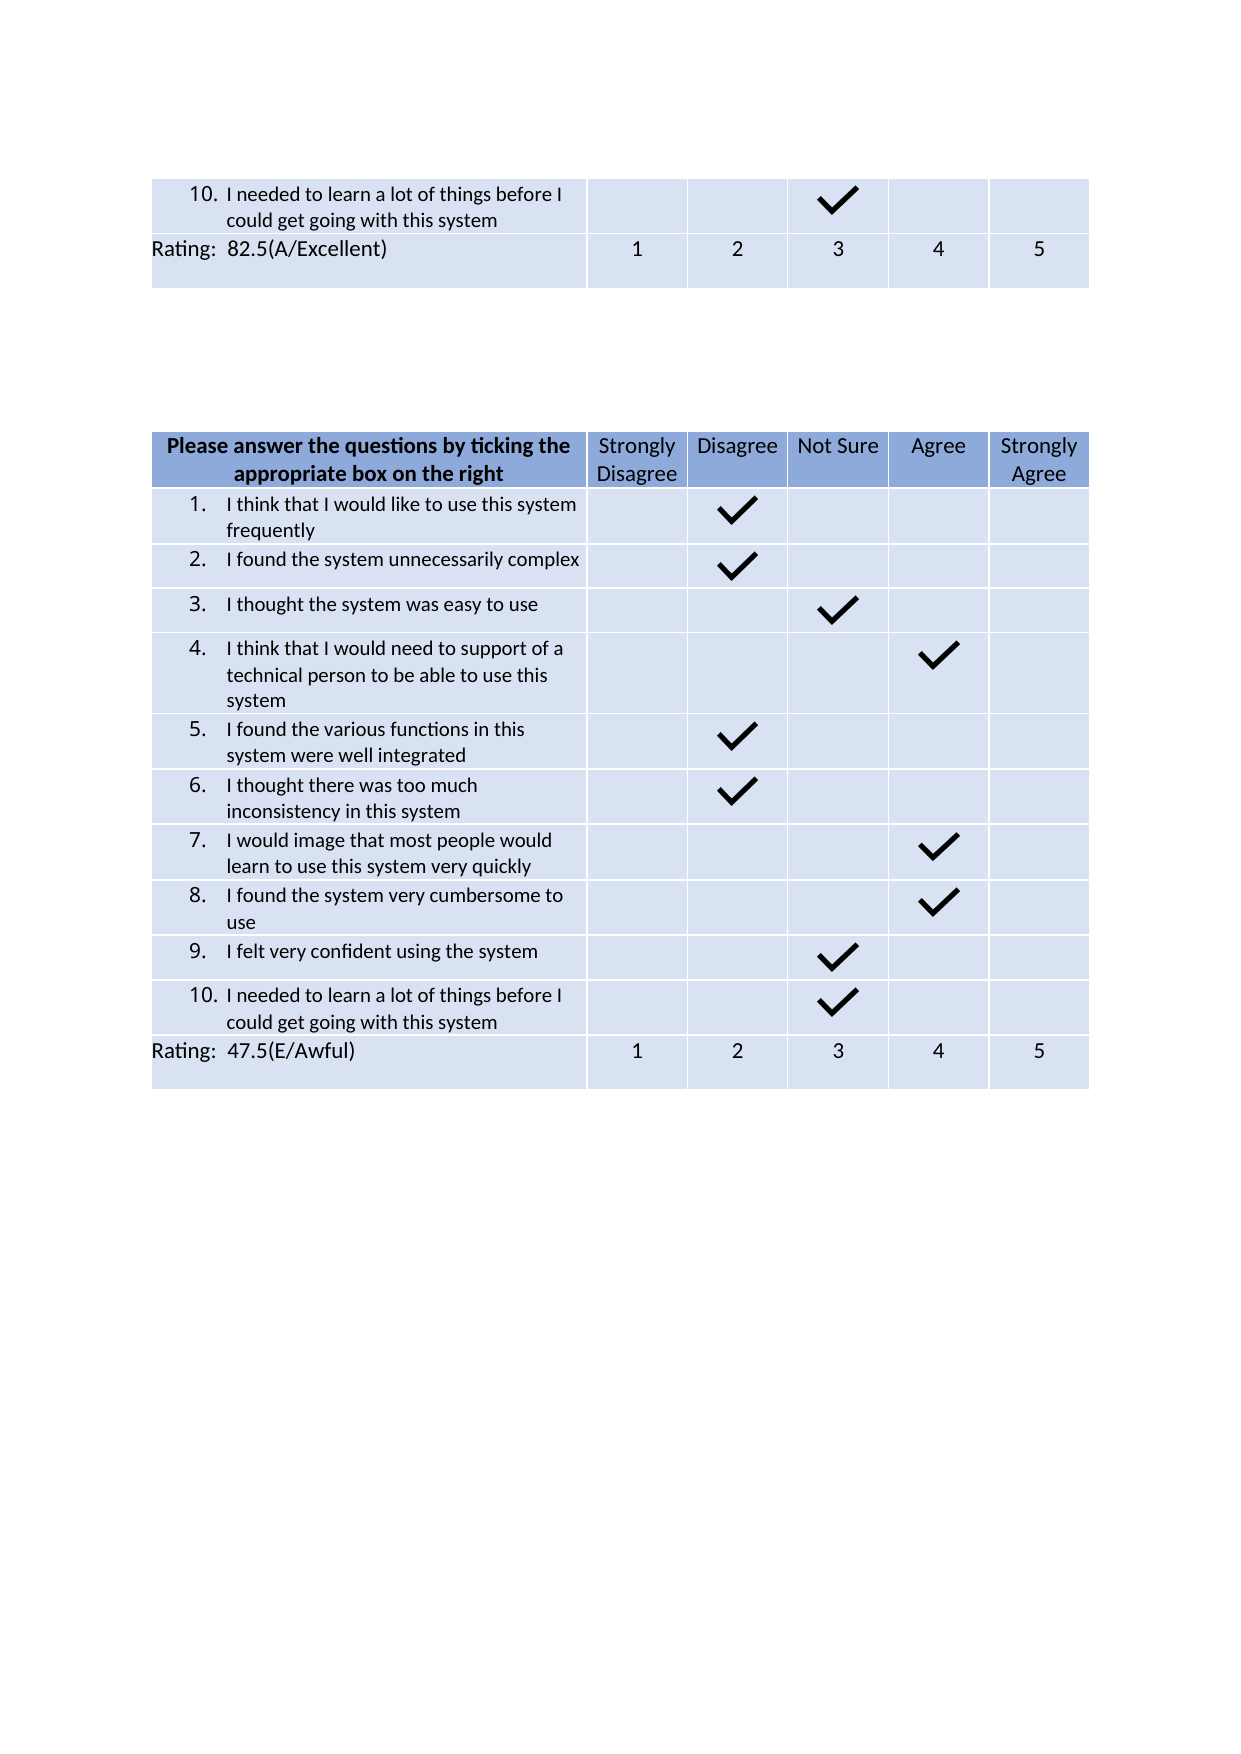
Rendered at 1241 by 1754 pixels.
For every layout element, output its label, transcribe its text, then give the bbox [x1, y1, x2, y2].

table_cell 4 [889, 234, 988, 288]
table_cell [688, 881, 787, 934]
table_cell [588, 770, 687, 823]
table_cell [588, 589, 687, 632]
table_header Please answer the questions by ticking the appropriate box on the right [152, 432, 586, 487]
table_cell 5 [990, 234, 1089, 288]
table_cell [889, 770, 988, 823]
table_cell 1 [588, 234, 687, 288]
table_header Strongly Disagree [588, 432, 687, 487]
table_cell [688, 770, 787, 823]
table_cell [588, 881, 687, 934]
table_cell [889, 489, 988, 543]
table_cell [588, 545, 687, 587]
table_cell [990, 981, 1089, 1034]
table_cell [688, 981, 787, 1034]
table_cell Rating: 47.5(E/Awful) [152, 1036, 586, 1089]
table_cell [688, 179, 787, 233]
table_cell [759, 545, 787, 587]
picture [816, 178, 860, 222]
table_cell 3 [788, 1036, 888, 1089]
table_cell [889, 825, 988, 879]
table_cell [688, 545, 716, 587]
table_cell [588, 714, 687, 768]
table_cell [688, 633, 787, 713]
table_cell I thought there was too much inconsistency in this system [152, 770, 586, 823]
table_cell [688, 714, 787, 768]
table_cell 1 [588, 1036, 687, 1089]
picture [716, 714, 759, 758]
table_cell 2 [688, 1036, 787, 1089]
table_cell [788, 489, 888, 543]
table_cell [889, 545, 988, 587]
table_cell I found the system unnecessarily complex [152, 545, 586, 587]
picture [716, 769, 759, 813]
table_cell [990, 825, 1089, 879]
table_cell [788, 633, 888, 713]
table_cell [788, 825, 888, 879]
table_cell [990, 881, 1089, 934]
table_cell [688, 589, 787, 632]
picture [917, 633, 960, 677]
table_cell [990, 633, 1089, 713]
table_cell [990, 770, 1089, 823]
table_cell I would image that most people would learn to use this system very quickly [152, 825, 586, 879]
table_cell [889, 881, 988, 934]
table_cell [588, 825, 687, 879]
table_header Strongly Agree [990, 432, 1089, 487]
table_cell [788, 936, 816, 979]
table_cell [889, 633, 988, 713]
table_cell I needed to learn a lot of things before I could get going with this system [152, 179, 586, 233]
table_cell 3 [788, 234, 888, 288]
picture [716, 544, 759, 588]
table_cell I thought the system was easy to use [152, 589, 586, 632]
table_cell [788, 589, 816, 632]
picture [917, 825, 960, 868]
picture [716, 489, 759, 532]
table_cell [990, 179, 1089, 233]
table_cell I felt very confident using the system [152, 936, 586, 979]
table_cell [990, 545, 1089, 587]
table_cell [990, 489, 1089, 543]
table_cell [588, 981, 687, 1034]
table_cell [788, 770, 888, 823]
picture [917, 880, 960, 924]
table_cell [588, 489, 687, 543]
table_cell [788, 981, 888, 1034]
table_cell [788, 179, 888, 233]
table_cell [990, 936, 1089, 979]
table_cell [860, 936, 888, 979]
table_cell [788, 714, 888, 768]
table_cell [990, 589, 1089, 632]
table_cell [990, 714, 1089, 768]
table_header Disagree [688, 432, 787, 487]
table_cell [860, 589, 888, 632]
table_cell Rating: 82.5(A/Excellent) [152, 234, 586, 288]
table_cell [588, 936, 687, 979]
table_cell [788, 881, 888, 934]
table_cell I found the system very cumbersome to use [152, 881, 586, 934]
table_cell [889, 589, 988, 632]
table_cell 2 [688, 234, 787, 288]
table_cell [688, 825, 787, 879]
table_cell [688, 489, 787, 543]
table_cell [688, 936, 787, 979]
table_cell [889, 981, 988, 1034]
table_cell [788, 545, 888, 587]
table_cell I think that I would like to use this system frequently [152, 489, 586, 543]
picture [816, 980, 860, 1024]
picture [816, 936, 860, 979]
picture [816, 588, 860, 632]
table_cell 4 [889, 1036, 988, 1089]
table_header Not Sure [788, 432, 888, 487]
table_cell [889, 936, 988, 979]
table_cell I found the various functions in this system were well integrated [152, 714, 586, 768]
table_cell [889, 714, 988, 768]
table_cell I needed to learn a lot of things before I could get going with this system [152, 981, 586, 1034]
table_cell [588, 179, 687, 233]
table_header Agree [889, 432, 988, 487]
table_cell [889, 179, 988, 233]
table_cell 5 [990, 1036, 1089, 1089]
table_cell [588, 633, 687, 713]
table_cell I think that I would need to support of a technical person to be able to use this system [152, 633, 586, 713]
